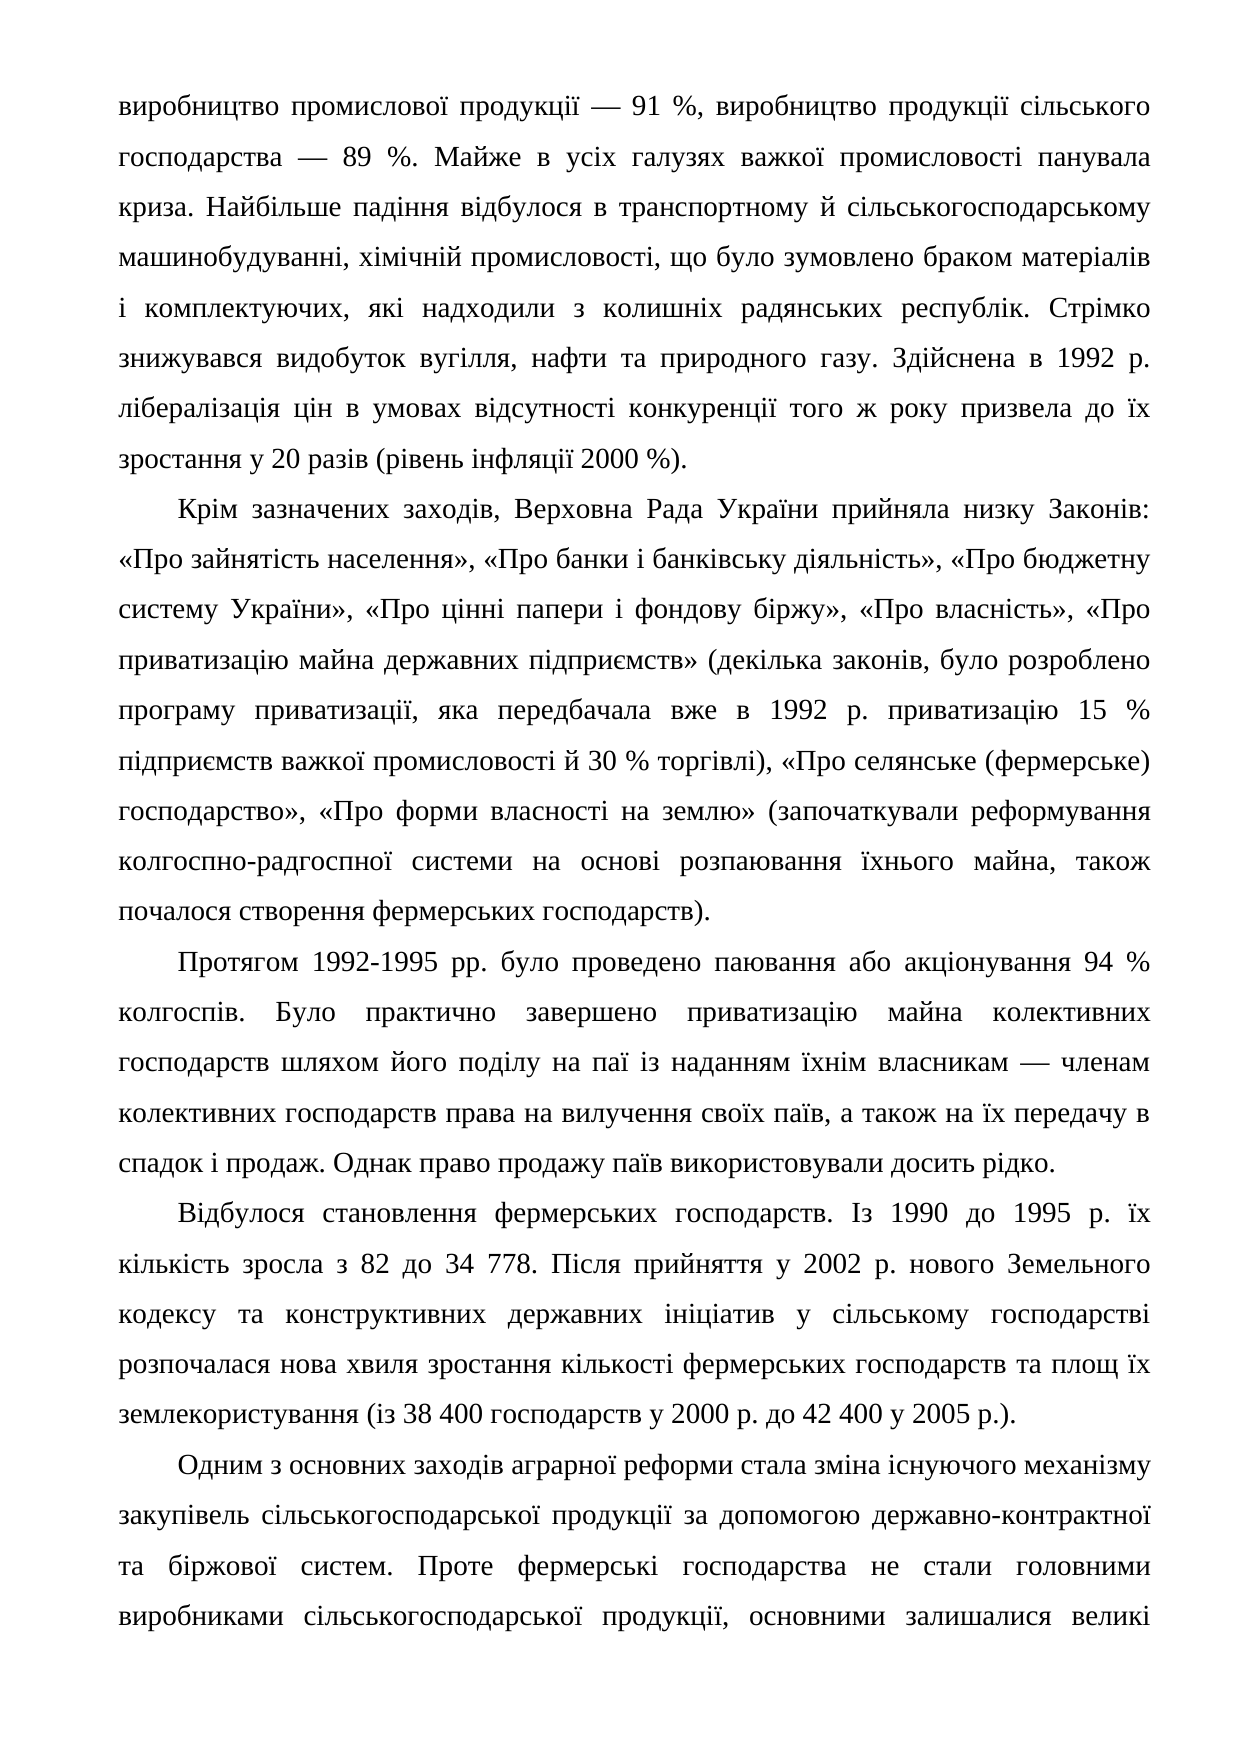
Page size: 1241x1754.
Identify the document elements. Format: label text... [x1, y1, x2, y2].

text Протягом 1992-1995 рр. було проведено паювання або акціонування 94 % колгоспів. Було практично завершено приватизацію майна колективних господарств шляхом його поділу на паї із наданням їхнім власникам — членам колективних господарств права на вилучення своїх паїв, а також на їх передачу в спадок і продаж. Однак право продажу паїв використовували досить рідко. [118, 944, 1152, 1179]
text Відбулося становлення фермерських господарств. Із 1990 до 1995 р. їх кількість зросла з 82 до 34 778. Після прийняття у 2002 р. нового Земельного кодексу та конструктивних державних ініціатив у сільському господарстві розпочалася нова хвиля зростання кількості фермерських господарств та площ їх землекористування (із 38 400 господарств у 2000 р. до 42 400 у 2005 р.). [118, 1195, 1152, 1430]
text Крім зазначених заходів, Верховна Рада України прийняла низку Законів: «Про зайнятість населення», «Про банки і банківську діяльність», «Про бюджетну систему України», «Про цінні папери і фондову біржу», «Про власність», «Про приватизацію майна державних підприємств» (декілька законів, було розроблено програму приватизації, яка передбачала вже в 1992 р. приватизацію 15 % підприємств важкої промисловості й 30 % торгівлі), «Про селянське (фермерське) господарство», «Про форми власності на землю» (започаткували реформування колгоспно-радгоспної системи на основі розпаювання їхнього майна, також почалося створення фермерських господарств). [118, 491, 1152, 927]
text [118, 88, 1152, 474]
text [118, 1447, 1152, 1631]
